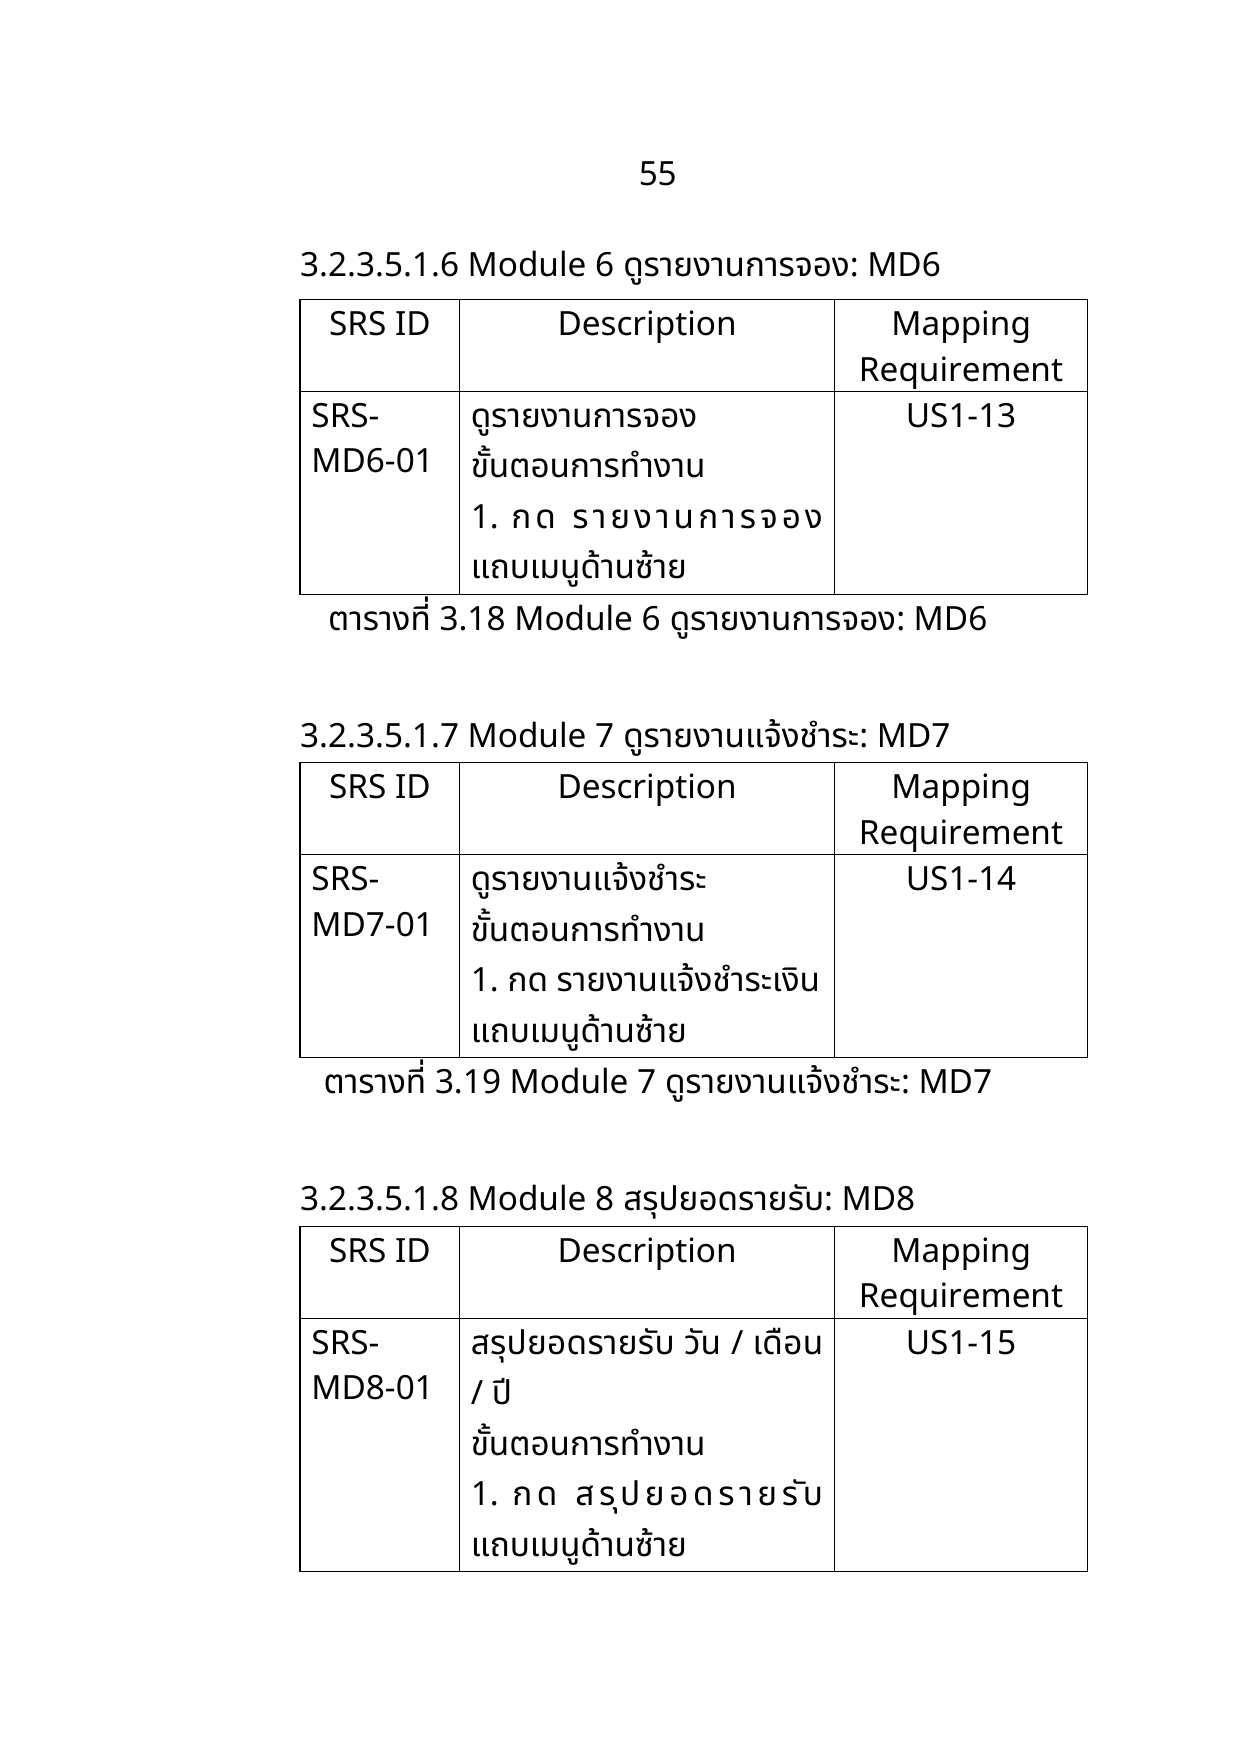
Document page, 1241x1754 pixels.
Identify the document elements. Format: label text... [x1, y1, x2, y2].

table_header Mapping Requirement [835, 300, 1087, 391]
table_cell ดูรายงานการจอง ขั้นตอนการทำงาน 1. กด รายงานการจอง แถบเมนูด้านซ้าย [460, 392, 834, 594]
table_header SRS ID [301, 763, 459, 854]
table_cell SRS-MD7-01 [301, 855, 459, 1057]
table_header Description [460, 300, 834, 391]
text ตารางที่ 3.18 Module 6 ดูรายงานการจอง: MD6 [225, 595, 1090, 645]
table_cell US1-14 [835, 855, 1087, 1057]
text 3.2.3.5.1.8 Module 8 สรุปยอดรายรับ: MD8 [225, 1175, 1090, 1226]
table_cell US1-13 [835, 392, 1087, 594]
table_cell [460, 1319, 834, 1571]
text 3.2.3.5.1.7 Module 7 ดูรายงานแจ้งชำระ: MD7 [225, 712, 1090, 762]
table_cell ดูรายงานแจ้งชำระ ขั้นตอนการทำงาน 1. กด รายงานแจ้งชำระเงิน แถบเมนูด้านซ้าย [460, 855, 834, 1057]
table_header Description [460, 1227, 834, 1317]
table_header Mapping Requirement [835, 1227, 1087, 1317]
table_header Mapping Requirement [835, 763, 1087, 854]
table_cell US1-15 [835, 1319, 1087, 1571]
table_header SRS ID [301, 1227, 459, 1317]
text 3.2.3.5.1.6 Module 6 ดูรายงานการจอง: MD6 [225, 241, 1090, 291]
table_cell SRS-MD8-01 [301, 1319, 459, 1571]
table_header SRS ID [301, 300, 459, 391]
table_header Description [460, 763, 834, 854]
table_cell SRS-MD6-01 [301, 392, 459, 594]
text ตารางที่ 3.19 Module 7 ดูรายงานแจ้งชำระ: MD7 [225, 1058, 1090, 1109]
